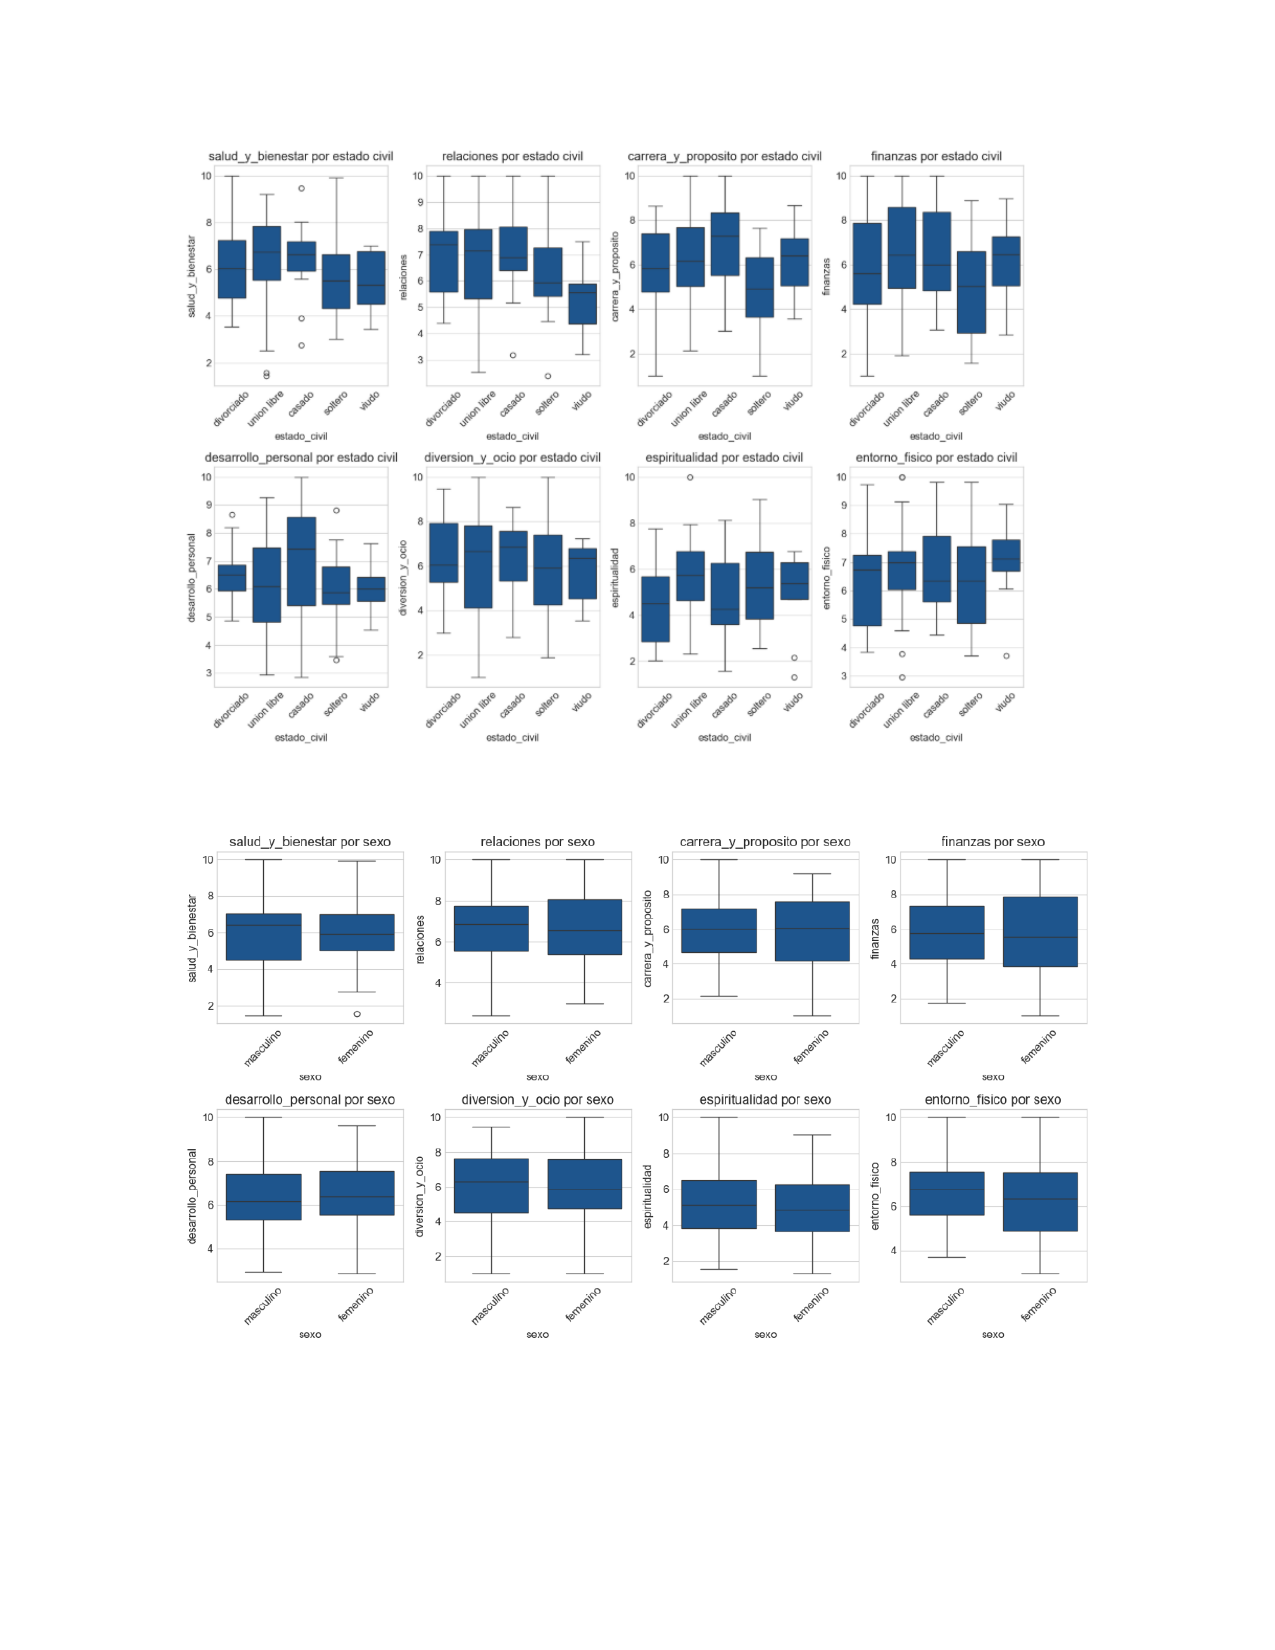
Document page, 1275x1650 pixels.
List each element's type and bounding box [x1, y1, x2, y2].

picture [177, 147, 1025, 748]
picture [177, 825, 1098, 1346]
